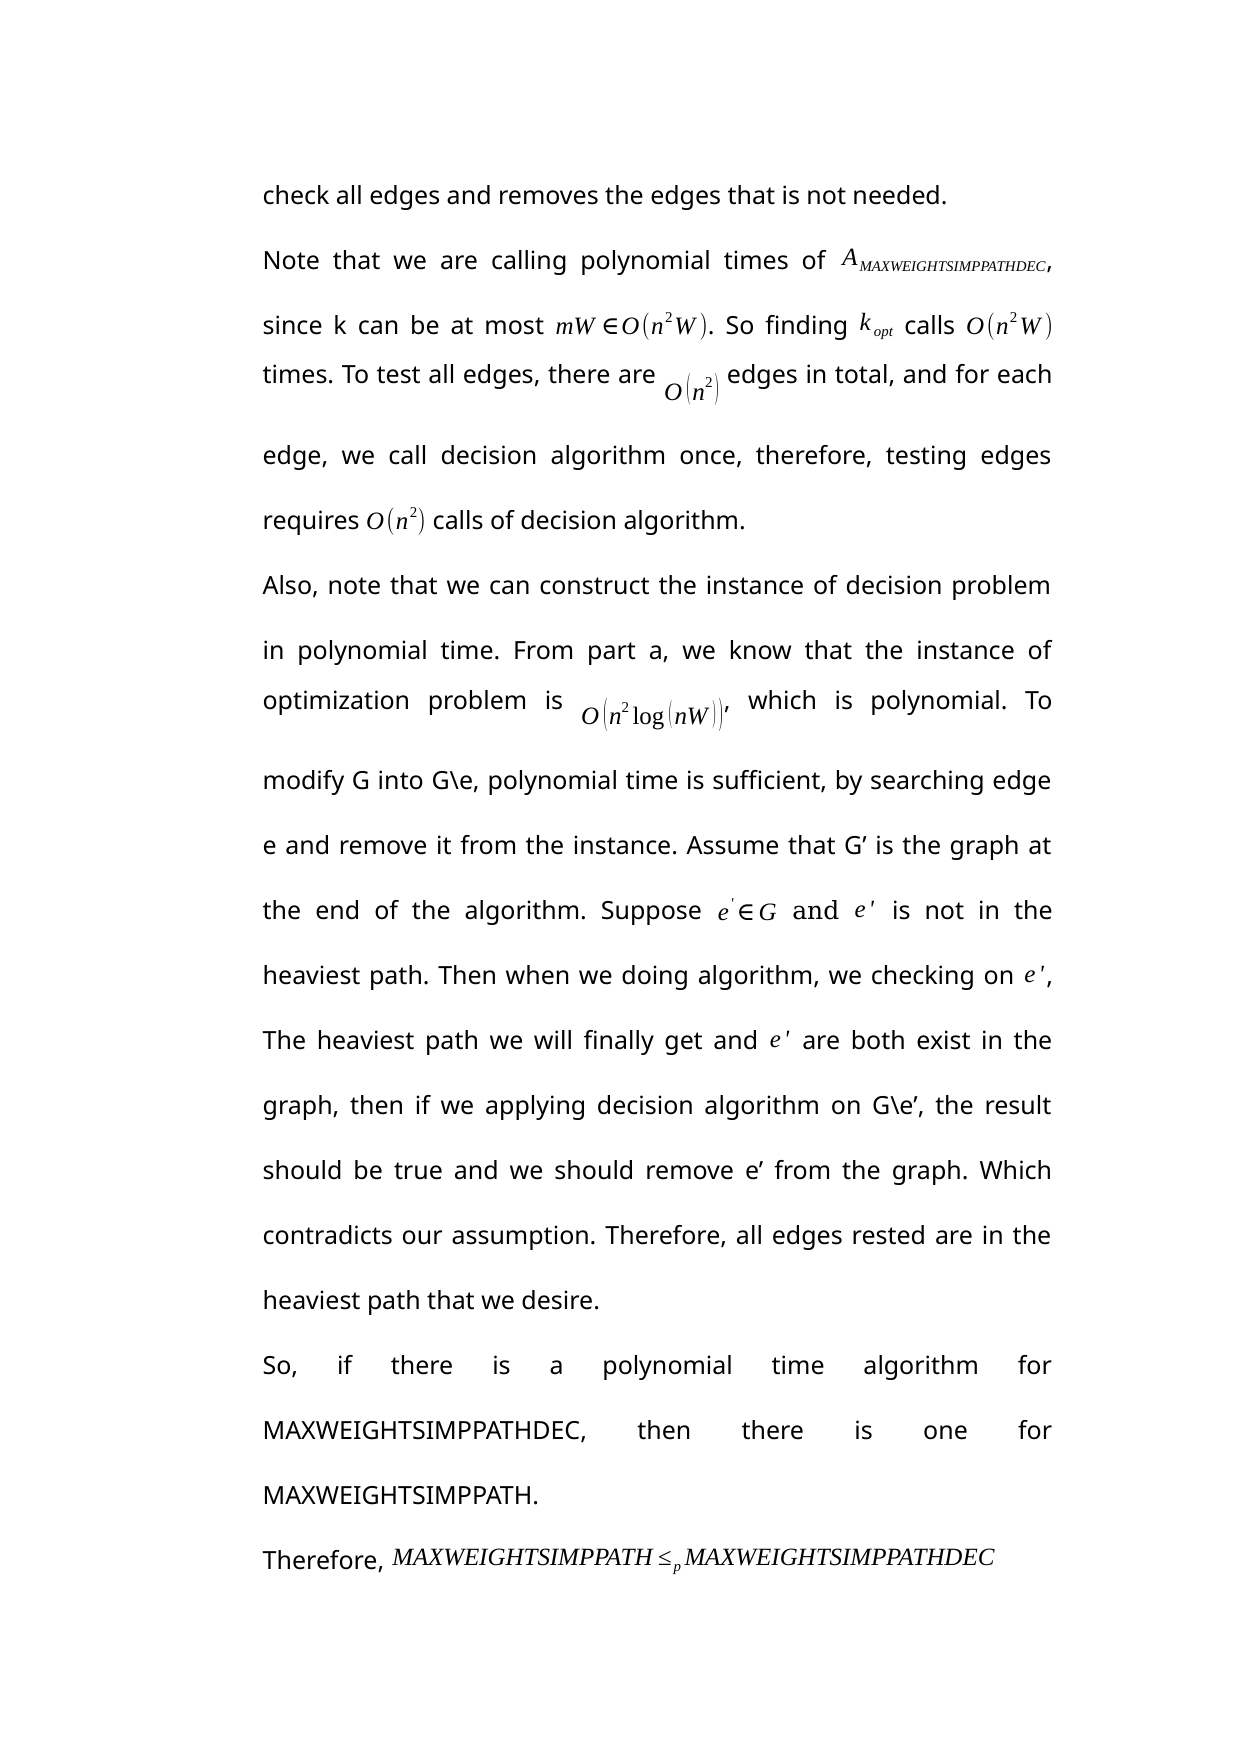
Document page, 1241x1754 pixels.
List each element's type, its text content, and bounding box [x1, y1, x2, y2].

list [262, 162, 1053, 227]
list Also, note that we can construct the instance of decision problem in polynomial time. From part a, we know that the instance of optimization problem is , which is polynomial. To modify G into G\e, polynomial time is sufficient, by searching edge e and remove it from the instance. Assume that G’ is the graph at the end of the algorithm. Suppose and is not in the heaviest path. Then when we doing algorithm, we checking on , The heaviest path we will finally get and are both exist in the graph, then if we applying decision algorithm on G\e’, the result should be true and we should remove e’ from the graph. Which contradicts our assumption. Therefore, all edges rested are in the heaviest path that we desire. [262, 552, 1053, 1332]
list Therefore, [262, 1527, 1053, 1592]
list Note that we are calling polynomial times of , since k can be at most . So finding calls times. To test all edges, there are edges in total, and for each edge, we call decision algorithm once, therefore, testing edges requires calls of decision algorithm. [262, 227, 1053, 552]
list So, if there is a polynomial time algorithm for MAXWEIGHTSIMPPATHDEC, then there is one for MAXWEIGHTSIMPPATH. [262, 1332, 1053, 1527]
